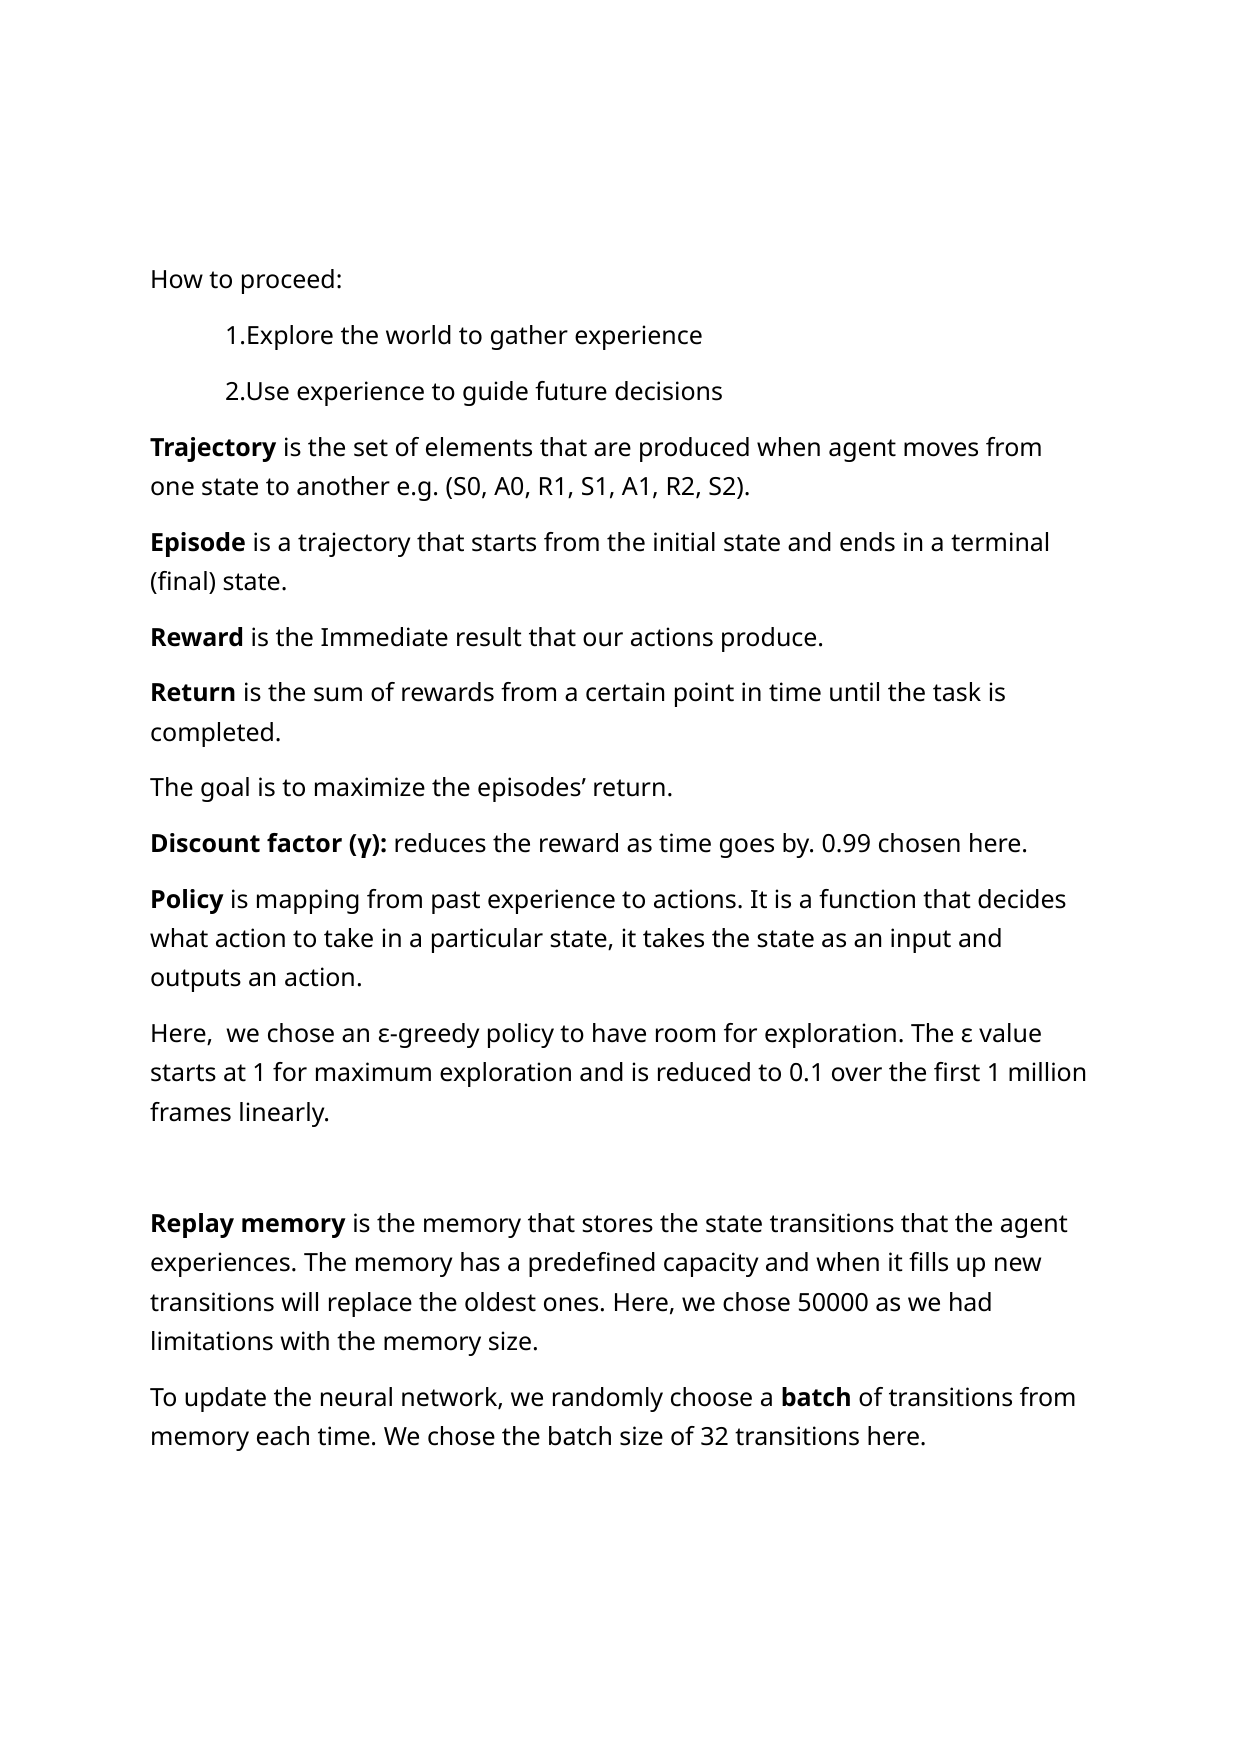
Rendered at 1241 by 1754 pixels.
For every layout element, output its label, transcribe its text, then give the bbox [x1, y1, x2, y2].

text Discount factor (γ): reduces the reward as time goes by. 0.99 chosen here. [150, 826, 1090, 860]
text Trajectory is the set of elements that are produced when agent moves from one state to another e.g. (S0, A0, R1, S1, A1, R2, S2). [150, 429, 1090, 502]
text Episode is a trajectory that starts from the initial state and ends in a terminal (final) state. [150, 524, 1090, 597]
text Policy is mapping from past experience to actions. It is a function that decides what action to take in a particular state, it takes the state as an input and outputs an action. [150, 882, 1090, 994]
text The goal is to maximize the episodes’ return. [150, 770, 1090, 804]
text Return is the sum of rewards from a certain point in time until the task is completed. [150, 675, 1090, 748]
text 1.Explore the world to gather experience [150, 317, 1090, 352]
text 2.Use experience to guide future decisions [150, 373, 1090, 407]
text Here, we chose an ε-greedy policy to have room for exploration. The ε value starts at 1 for maximum exploration and is reduced to 0.1 over the first 1 million frames linearly. [150, 1016, 1090, 1128]
text How to proceed: [150, 262, 1090, 296]
text Reward is the Immediate result that our actions produce. [150, 619, 1090, 653]
text Replay memory is the memory that stores the state transitions that the agent experiences. The memory has a predefined capacity and when it fills up new transitions will replace the oldest ones. Here, we chose 50000 as we had limitations with the memory size. [150, 1206, 1090, 1357]
text To update the neural network, we randomly choose a batch of transitions from memory each time. We chose the batch size of 32 transitions here. [150, 1379, 1090, 1452]
